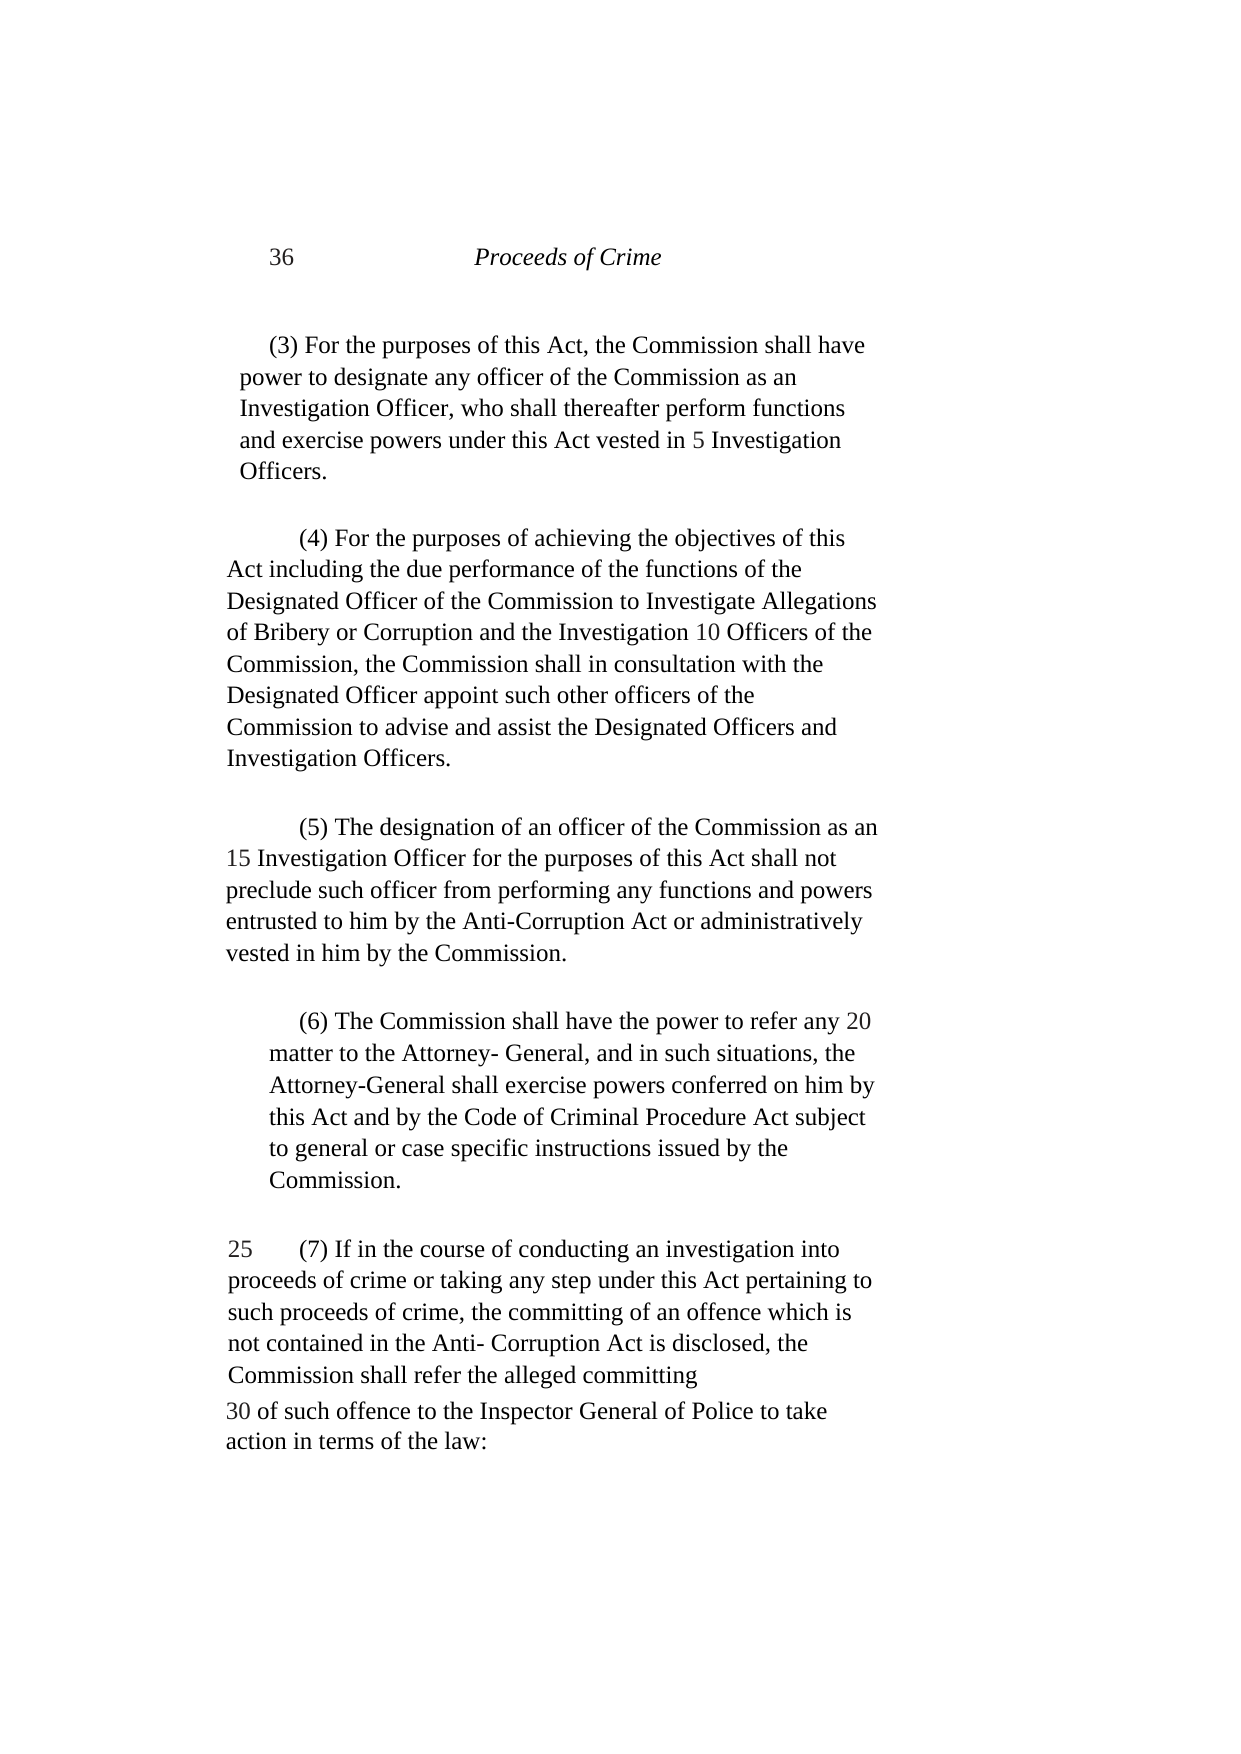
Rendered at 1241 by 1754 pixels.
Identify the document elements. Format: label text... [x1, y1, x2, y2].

text (3) For the purposes of this Act, the Commission shall have power to designate any officer of the Commission as an Investigation Officer, who shall thereafter perform functions and exercise powers under this Act vested in 5 Investigation Officers. [239, 330, 880, 485]
text (5) The designation of an officer of the Commission as an 15 Investigation Officer for the purposes of this Act shall not preclude such officer from performing any functions and powers entrusted to him by the Anti-Corruption Act or administratively vested in him by the Commission. [226, 812, 880, 967]
text 25 (7) If in the course of conducting an investigation into proceeds of crime or taking any step under this Act pertaining to such proceeds of crime, the committing of an offence which is not contained in the Anti- Corruption Act is disclosed, the Commission shall refer the alleged committing [228, 1234, 880, 1389]
text 30 of such offence to the Inspector General of Police to take action in terms of the law: [226, 1396, 880, 1455]
text 36 Proceeds of Crime [269, 238, 1090, 272]
text (4) For the purposes of achieving the objectives of this Act including the due performance of the functions of the Designated Officer of the Commission to Investigate Allegations of Bribery or Corruption and the Investigation 10 Officers of the Commission, the Commission shall in consultation with the Designated Officer appoint such other officers of the Commission to advise and assist the Designated Officers and Investigation Officers. [226, 523, 880, 772]
text (6) The Commission shall have the power to refer any 20 matter to the Attorney- General, and in such situations, the Attorney-General shall exercise powers conferred on him by this Act and by the Code of Criminal Procedure Act subject to general or case specific instructions issued by the Commission. [223, 1006, 880, 1194]
